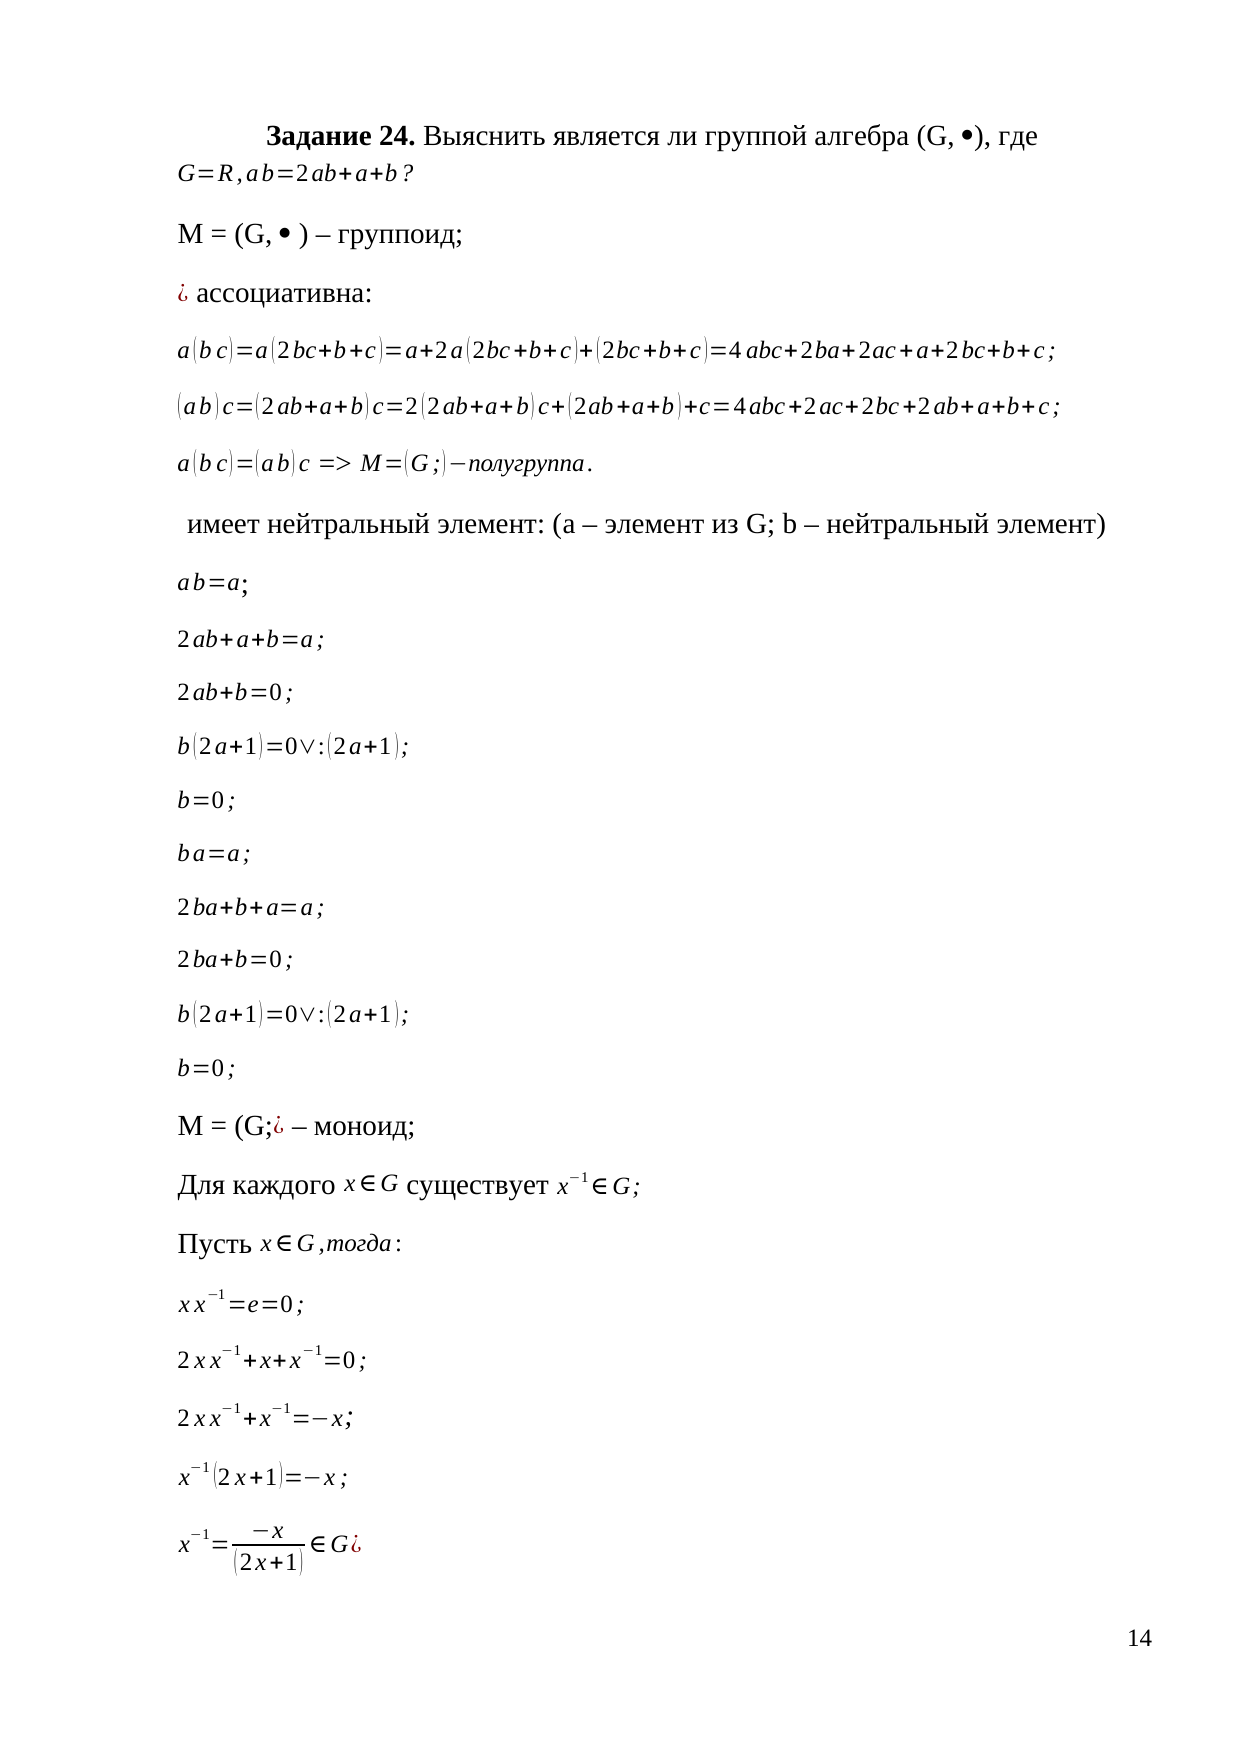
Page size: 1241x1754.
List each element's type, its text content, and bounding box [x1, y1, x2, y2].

text имеет нейтральный элемент: (a – элемент из G; b – нейтральный элемент) [177, 506, 1152, 540]
text ассоциативна: [177, 276, 1152, 309]
text ; [177, 1398, 1152, 1433]
text Для каждого существует [177, 1167, 1152, 1201]
text Задание 24. Выяснить является ли группой алгебра (G, ), где [177, 118, 1152, 190]
text M = (G, ) – группоид; [177, 216, 1152, 250]
text Пусть [177, 1226, 1152, 1260]
text ; [177, 566, 1152, 599]
text M = (G; – моноид; [177, 1108, 1152, 1141]
text => [177, 446, 1152, 481]
